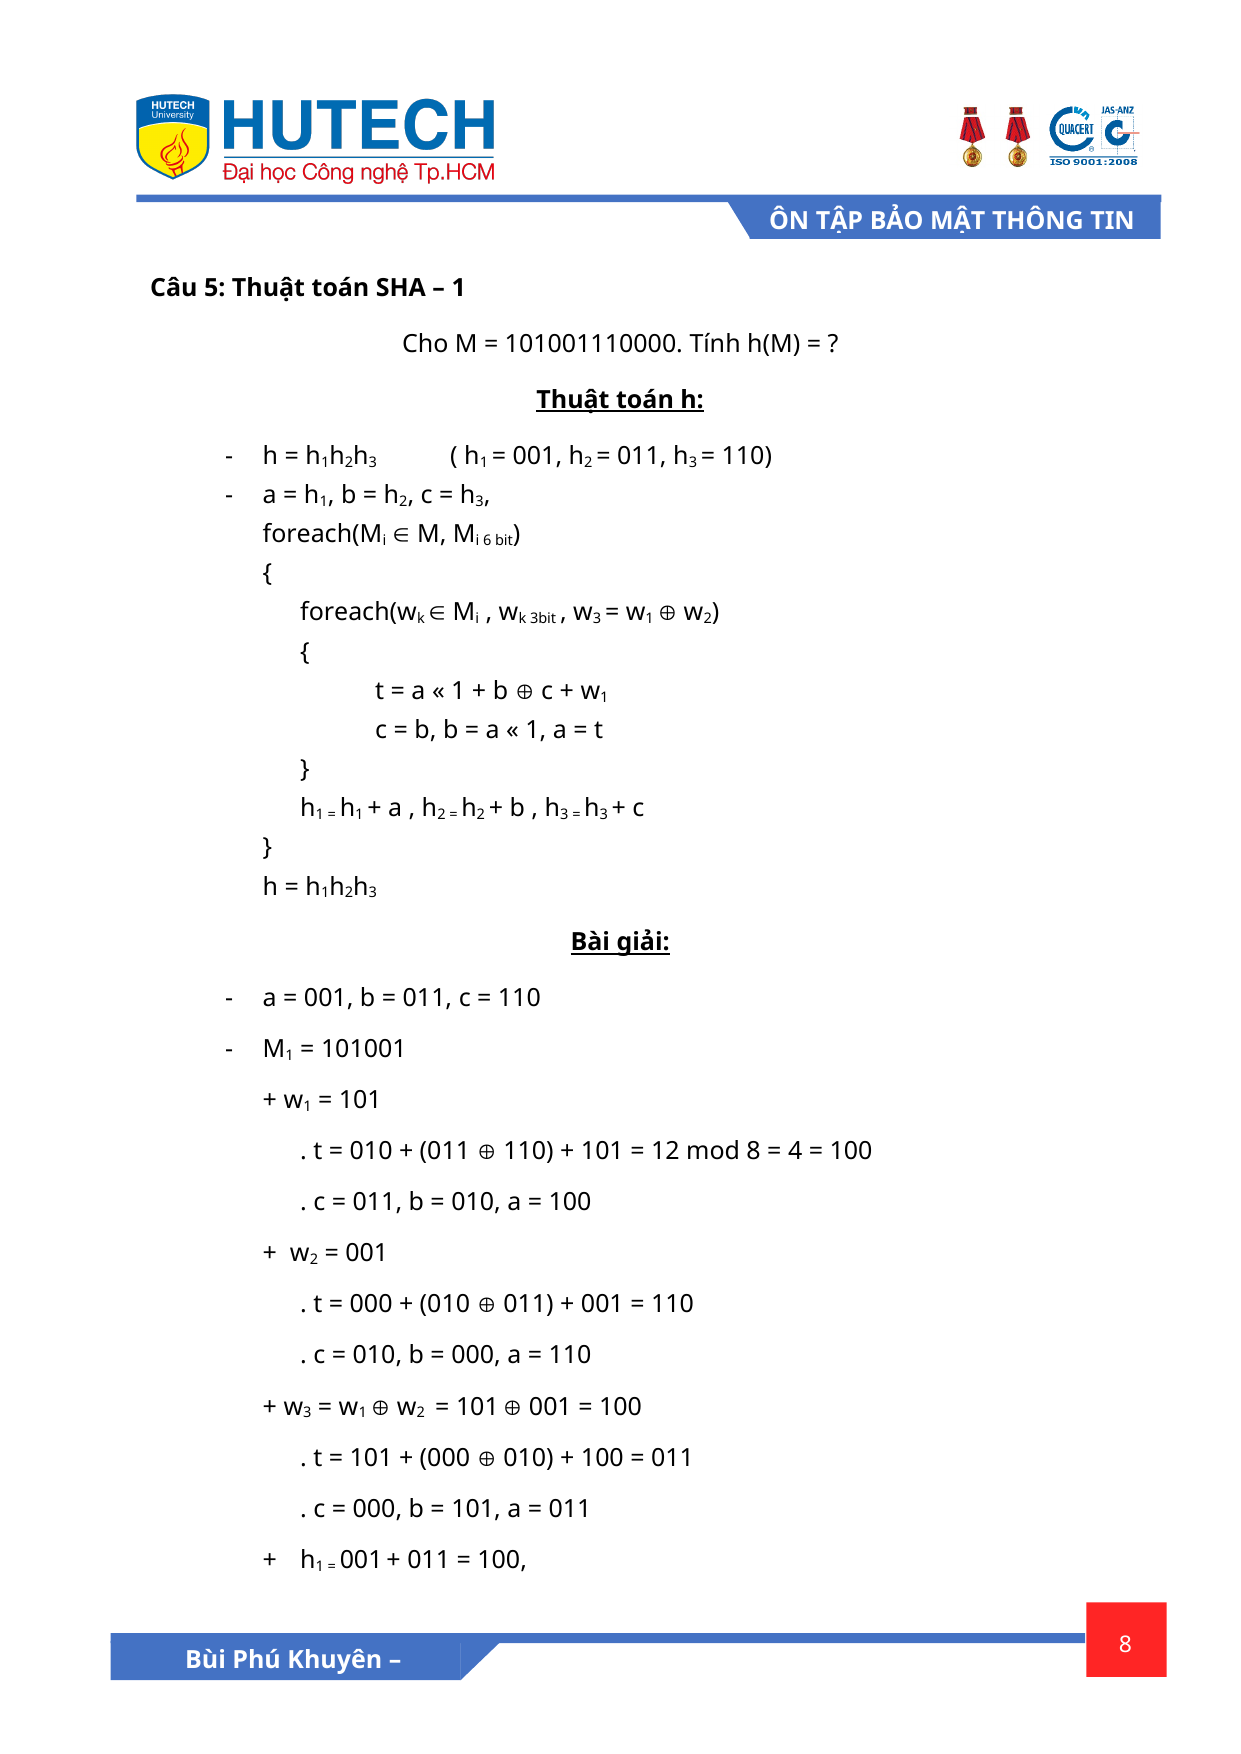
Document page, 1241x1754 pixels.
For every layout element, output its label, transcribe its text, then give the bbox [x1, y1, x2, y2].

list . t = 101 + (000 010) + 100 = 011 [262, 1439, 1090, 1473]
picture [948, 104, 1040, 168]
picture [111, 74, 518, 205]
text Câu 5: Thuật toán SHA – 1 [150, 270, 1090, 304]
list a = 001, b = 011, c = 110 [225, 980, 1090, 1014]
list M1 = 101001 [225, 1031, 1090, 1065]
list h = h1h2h3 [262, 868, 1090, 902]
list + h1 = 001 + 011 = 100, [262, 1541, 1090, 1575]
list t = a « 1 + b c + w1 [262, 672, 1090, 706]
list h = h1h2h3 ( h1 = 001, h2 = 011, h3 = 110) [225, 437, 1090, 471]
list + w1 = 101 [262, 1082, 1090, 1116]
list c = b, b = a « 1, a = t [262, 712, 1090, 746]
list . c = 000, b = 101, a = 011 [262, 1490, 1090, 1524]
list . c = 010, b = 000, a = 110 [262, 1337, 1090, 1371]
list } [262, 751, 1090, 785]
list h1 = h1 + a , h2 = h2 + b , h3 = h3 + c [262, 790, 1090, 824]
list . t = 010 + (011 110) + 101 = 12 mod 8 = 4 = 100 [262, 1133, 1090, 1167]
list . t = 000 + (010 011) + 001 = 110 [262, 1286, 1090, 1320]
list } [262, 829, 1090, 863]
picture [1046, 104, 1143, 167]
list { [262, 633, 1090, 667]
list + w3 = w1 w2 = 101 001 = 100 [262, 1388, 1090, 1422]
list foreach(Mi M, Mi 6 bit) [262, 516, 1090, 550]
list a = h1, b = h2, c = h3, [225, 477, 1090, 511]
list { [262, 555, 1090, 589]
text Thuật toán h: [150, 382, 1090, 416]
text Cho M = 101001110000. Tính h(M) = ? [150, 326, 1090, 360]
list + w2 = 001 [262, 1235, 1090, 1269]
list . c = 011, b = 010, a = 100 [262, 1184, 1090, 1218]
list foreach(wk Mi , wk 3bit , w3 = w1 w2) [262, 594, 1090, 628]
text Bài giải: [150, 924, 1090, 958]
